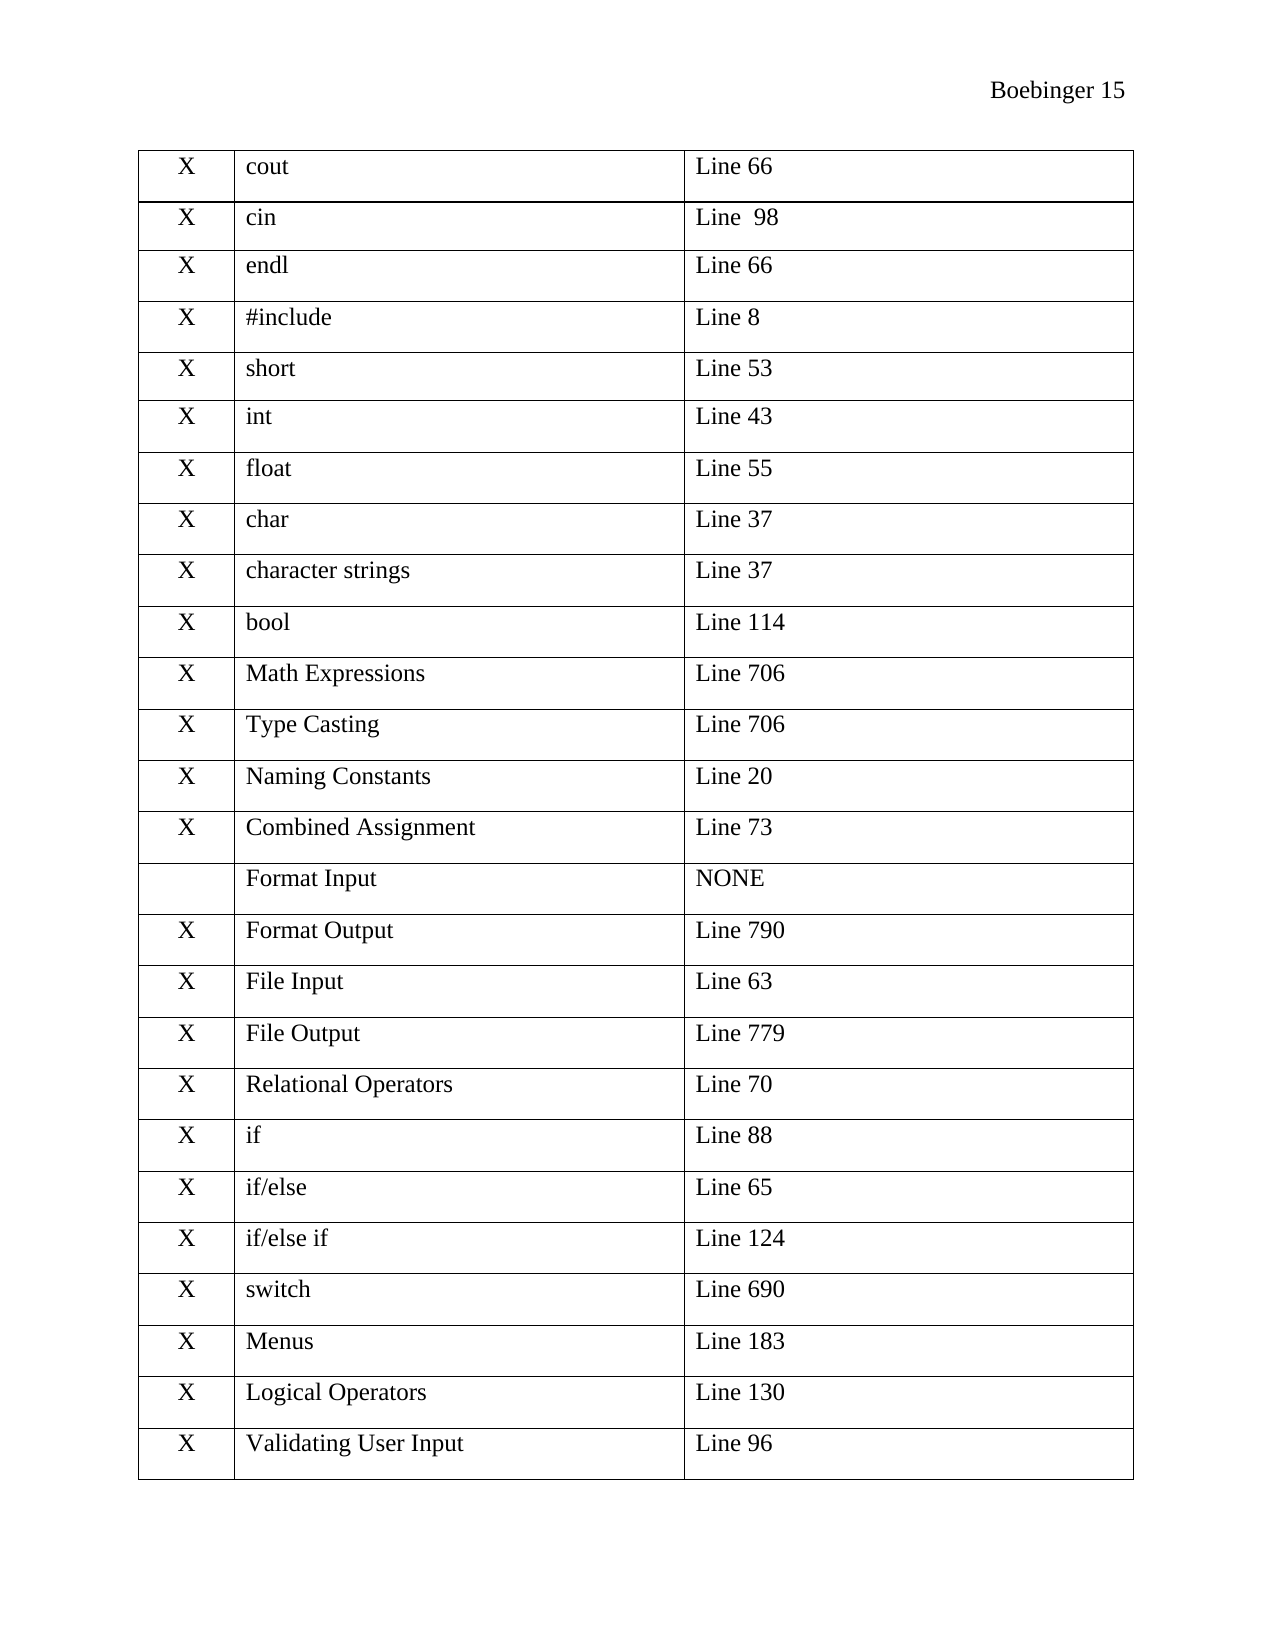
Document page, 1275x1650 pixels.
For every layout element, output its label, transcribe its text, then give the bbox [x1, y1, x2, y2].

table_cell X [139, 761, 234, 811]
table_cell Line 20 [685, 761, 1133, 811]
table_cell Line 63 [685, 966, 1133, 1017]
table_cell Line 88 [685, 1120, 1133, 1171]
table_cell if [235, 1120, 684, 1171]
table_cell Format Output [235, 915, 684, 965]
table_cell character strings [235, 555, 684, 606]
table_cell Line 73 [685, 812, 1133, 862]
table_cell X [139, 658, 234, 708]
table_cell Line 183 [685, 1326, 1133, 1376]
table_cell #include [235, 302, 684, 352]
table_cell Line 706 [685, 658, 1133, 708]
table_cell Menus [235, 1326, 684, 1376]
table_cell File Output [235, 1018, 684, 1068]
table_cell switch [235, 1274, 684, 1325]
table_cell Line 37 [685, 504, 1133, 554]
table_cell Relational Operators [235, 1069, 684, 1119]
table_cell X [139, 1018, 234, 1068]
table_cell Line 98 [685, 203, 1133, 249]
table_cell Line 37 [685, 555, 1133, 606]
table_cell Validating User Input [235, 1429, 684, 1479]
table_cell X [139, 1172, 234, 1222]
table_cell cin [235, 203, 684, 249]
table_cell X [139, 966, 234, 1017]
table_cell Line 114 [685, 607, 1133, 657]
table_cell X [139, 251, 234, 301]
table_cell Line 130 [685, 1377, 1133, 1427]
table_cell X [139, 504, 234, 554]
table_cell Line 53 [685, 353, 1133, 400]
table_cell if/else if [235, 1223, 684, 1273]
table_cell X [139, 1326, 234, 1376]
table_cell char [235, 504, 684, 554]
table_cell short [235, 353, 684, 400]
table_cell Line 43 [685, 401, 1133, 452]
table_cell X [139, 812, 234, 862]
table_cell Naming Constants [235, 761, 684, 811]
table_cell X [139, 302, 234, 352]
table_cell X [139, 401, 234, 452]
table_cell X [139, 151, 234, 201]
table_cell Line 690 [685, 1274, 1133, 1325]
table_cell X [139, 1120, 234, 1171]
table_cell Line 790 [685, 915, 1133, 965]
table_cell endl [235, 251, 684, 301]
table_cell float [235, 453, 684, 503]
table_cell Type Casting [235, 710, 684, 760]
table_cell Line 706 [685, 710, 1133, 760]
table_cell Line 65 [685, 1172, 1133, 1222]
table_cell X [139, 1223, 234, 1273]
table_cell bool [235, 607, 684, 657]
table_cell X [139, 203, 234, 249]
table_cell X [139, 607, 234, 657]
table_cell NONE [685, 864, 1133, 914]
table_cell X [139, 1429, 234, 1479]
table_cell X [139, 1274, 234, 1325]
table_cell Format Input [235, 864, 684, 914]
table_cell X [139, 353, 234, 400]
table_cell if/else [235, 1172, 684, 1222]
table_cell int [235, 401, 684, 452]
table_cell Line 70 [685, 1069, 1133, 1119]
table_cell Line 55 [685, 453, 1133, 503]
table_cell Logical Operators [235, 1377, 684, 1427]
table_cell File Input [235, 966, 684, 1017]
table_cell Math Expressions [235, 658, 684, 708]
table_cell Line 779 [685, 1018, 1133, 1068]
table_cell X [139, 710, 234, 760]
table_cell Line 96 [685, 1429, 1133, 1479]
table_cell X [139, 1377, 234, 1427]
table_cell X [139, 1069, 234, 1119]
table_cell cout [235, 151, 684, 201]
table_cell Line 8 [685, 302, 1133, 352]
table_cell X [139, 555, 234, 606]
table_cell X [139, 453, 234, 503]
table_cell X [139, 915, 234, 965]
table_cell Line 124 [685, 1223, 1133, 1273]
table_cell Line 66 [685, 151, 1133, 201]
table_cell Combined Assignment [235, 812, 684, 862]
table_cell [139, 864, 234, 914]
table_cell Line 66 [685, 251, 1133, 301]
